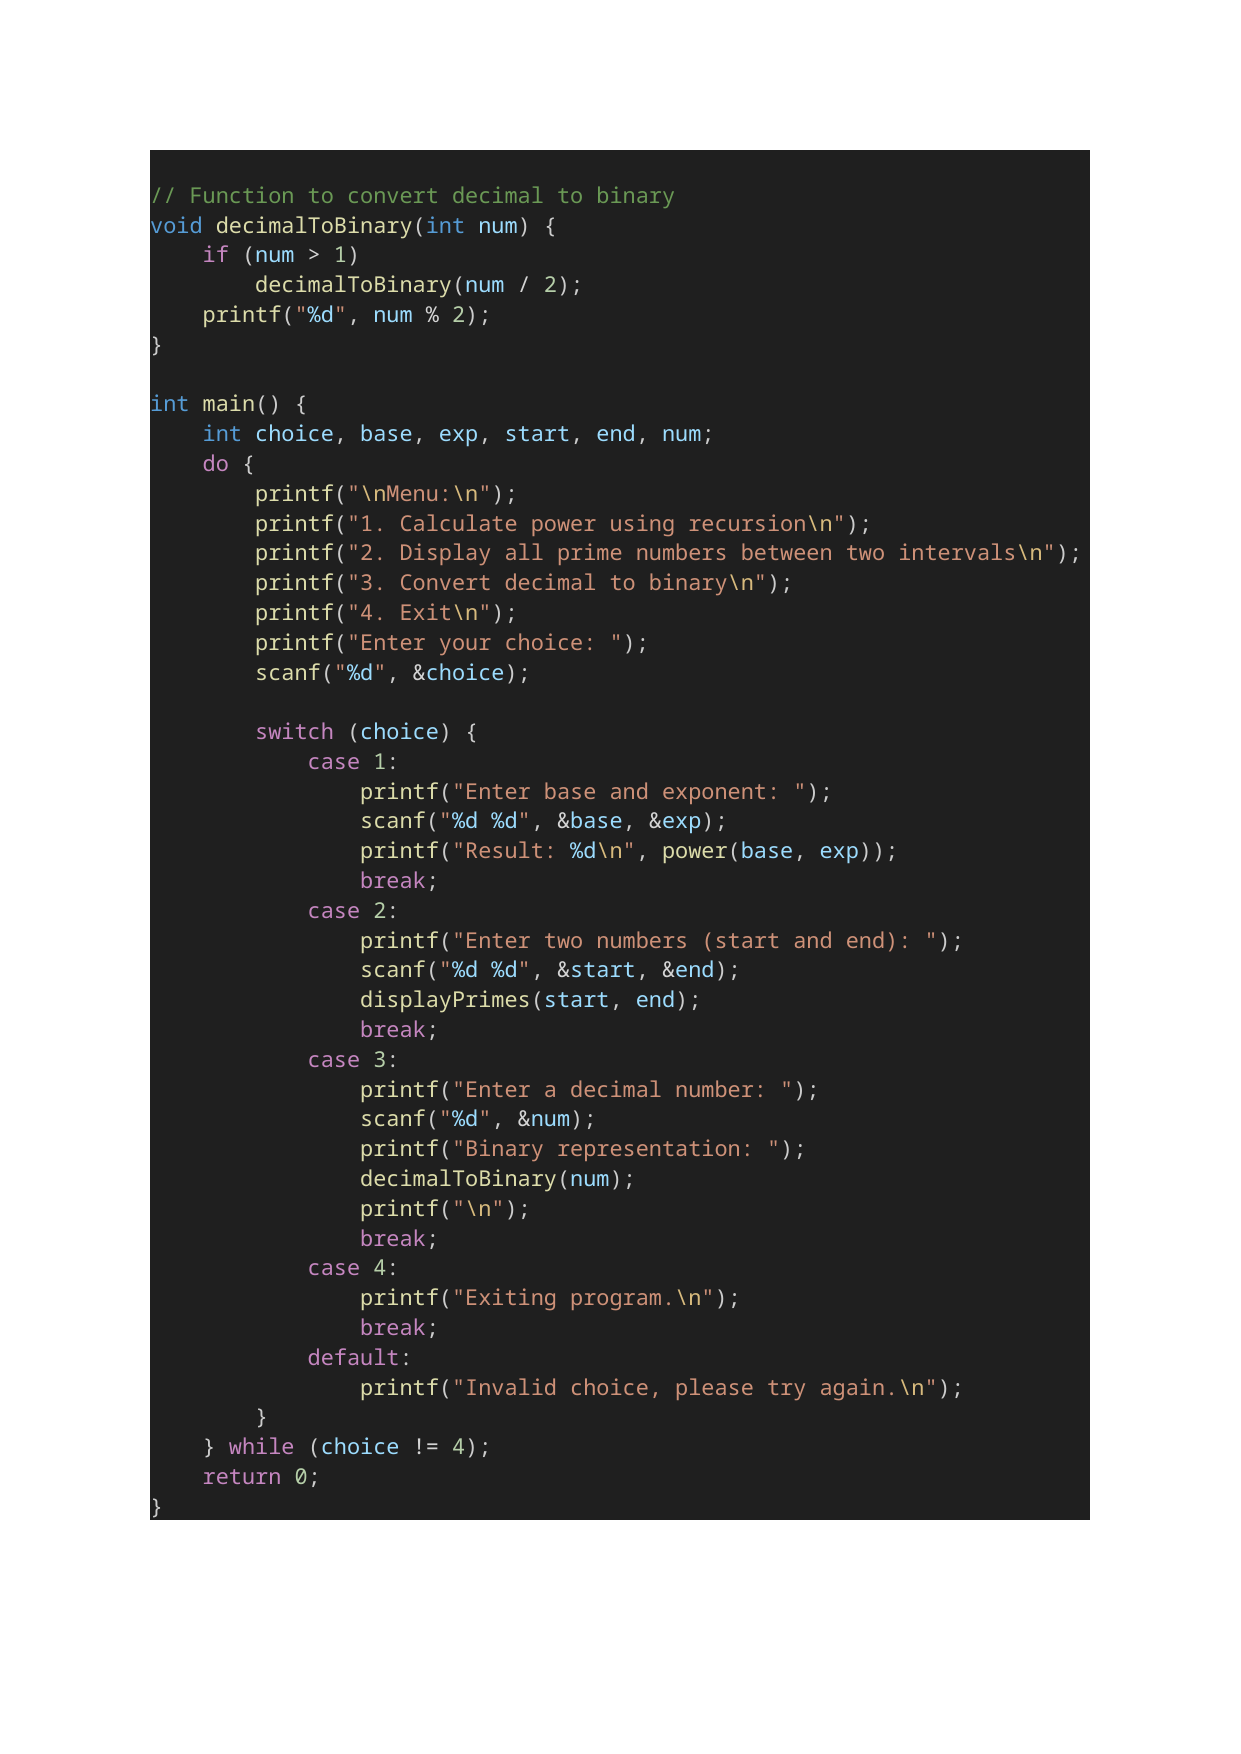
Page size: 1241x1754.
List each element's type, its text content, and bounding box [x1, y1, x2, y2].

text printf("\n"); [150, 1193, 1090, 1222]
text scanf("%d", &num); [150, 1103, 1090, 1133]
text break; [150, 865, 1090, 895]
text scanf("%d %d", &base, &exp); [150, 805, 1090, 835]
text } [150, 329, 1090, 358]
text printf("Result: %d\n", power(base, exp)); [150, 835, 1090, 865]
text case 4: [150, 1252, 1090, 1282]
text printf("Enter base and exponent: "); [150, 776, 1090, 805]
text printf("Binary representation: "); [150, 1133, 1090, 1163]
text printf("2. Display all prime numbers between two intervals\n"); [150, 537, 1090, 567]
text case 1: [150, 746, 1090, 776]
text break; [150, 1014, 1090, 1044]
text printf("4. Exit\n"); [150, 597, 1090, 627]
text if (num > 1) [150, 239, 1090, 269]
text } while (choice != 4); [150, 1431, 1090, 1461]
text printf("\nMenu:\n"); [150, 478, 1090, 507]
text printf("3. Convert decimal to binary\n"); [150, 567, 1090, 597]
text // Function to convert decimal to binary [150, 180, 1090, 209]
text printf("Invalid choice, please try again.\n"); [150, 1371, 1090, 1401]
text break; [150, 1312, 1090, 1342]
text switch (choice) { [150, 716, 1090, 746]
text printf("%d", num % 2); [150, 299, 1090, 329]
text } [150, 1401, 1090, 1431]
text printf("Enter your choice: "); [150, 627, 1090, 656]
text scanf("%d", &choice); [150, 656, 1090, 686]
text printf("Enter a decimal number: "); [150, 1073, 1090, 1103]
text decimalToBinary(num); [150, 1163, 1090, 1193]
text scanf("%d %d", &start, &end); [150, 954, 1090, 984]
text break; [150, 1222, 1090, 1252]
text printf("1. Calculate power using recursion\n"); [150, 507, 1090, 537]
text printf("Enter two numbers (start and end): "); [150, 924, 1090, 954]
text default: [150, 1342, 1090, 1371]
text printf("Exiting program.\n"); [150, 1282, 1090, 1312]
text decimalToBinary(num / 2); [150, 269, 1090, 299]
text int choice, base, exp, start, end, num; [150, 418, 1090, 448]
text do { [150, 448, 1090, 478]
text int main() { [150, 388, 1090, 418]
text displayPrimes(start, end); [150, 984, 1090, 1014]
text return 0; [150, 1461, 1090, 1491]
text case 3: [150, 1044, 1090, 1073]
text case 2: [150, 895, 1090, 924]
text void decimalToBinary(int num) { [150, 209, 1090, 239]
text } [150, 1491, 1090, 1520]
